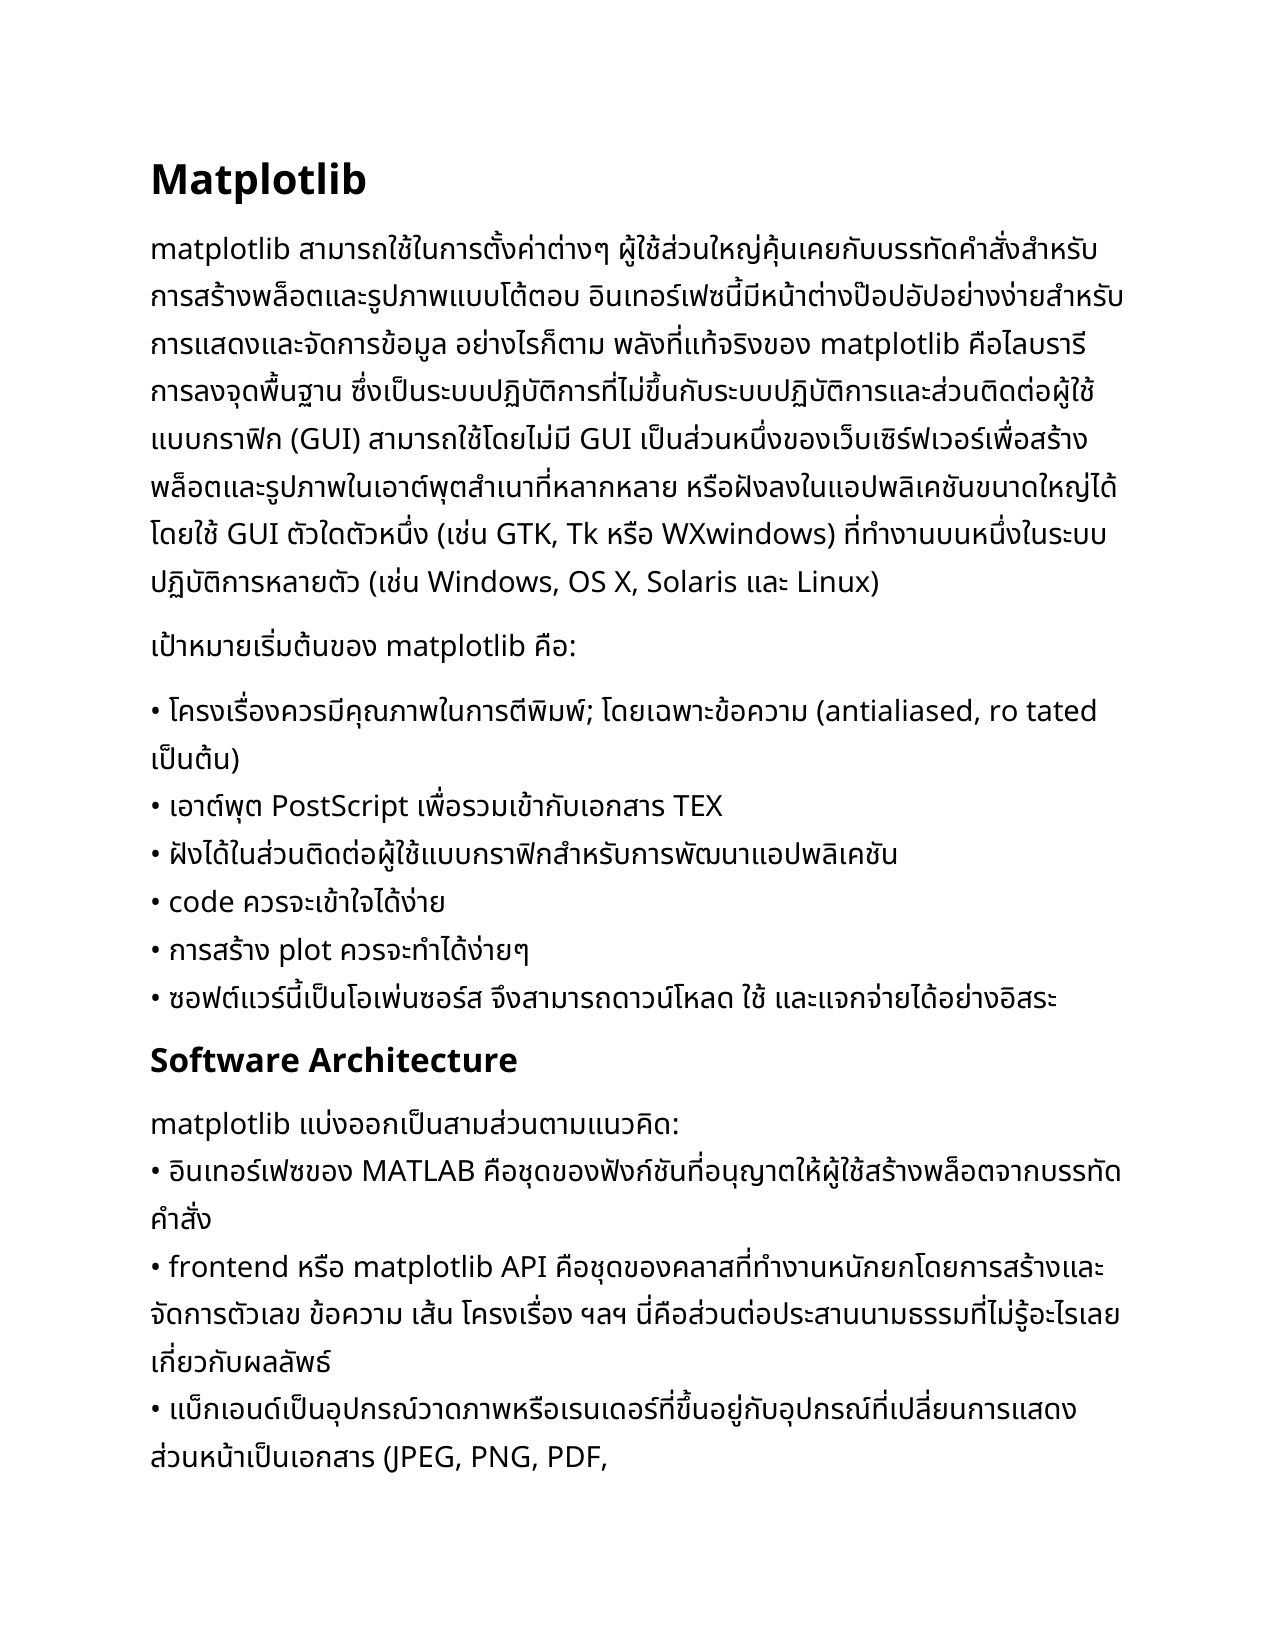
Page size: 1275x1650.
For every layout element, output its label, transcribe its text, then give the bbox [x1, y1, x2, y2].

text เป้าหมายเริ่มต้นของ matplotlib คือ: [150, 626, 1125, 670]
text • การสร้าง plot ควรจะทำได้ง่ายๆ [150, 929, 1125, 973]
text • code ควรจะเข้าใจได้ง่าย [150, 881, 1125, 926]
text • แบ็กเอนด์เป็นอุปกรณ์วาดภาพหรือเรนเดอร์ที่ขึ้นอยู่กับอุปกรณ์ที่เปลี่ยนการแสดงส่วนหน้าเป็นเอกสาร (JPEG, PNG, PDF, [150, 1389, 1125, 1481]
text • frontend หรือ matplotlib API คือชุดของคลาสที่ทำงานหนักยกโดยการสร้างและจัดการตัวเลข ข้อความ เส้น โครงเรื่อง ฯลฯ นี่คือส่วนต่อประสานนามธรรมที่ไม่รู้อะไรเลยเกี่ยวกับผลลัพธ์ [150, 1246, 1125, 1385]
text • ซอฟต์แวร์นี้เป็นโอเพ่นซอร์ส จึงสามารถดาวน์โหลด ใช้ และแจกจ่ายได้อย่างอิสระ [150, 977, 1125, 1021]
text matplotlib แบ่งออกเป็นสามส่วนตามแนวคิด: [150, 1103, 1125, 1147]
text • อินเทอร์เฟซของ MATLAB คือชุดของฟังก์ชันที่อนุญาตให้ผู้ใช้สร้างพล็อตจากบรรทัดคำสั่ง [150, 1151, 1125, 1242]
text Matplotlib [150, 150, 1125, 207]
text • เอาต์พุต PostScript เพื่อรวมเข้ากับเอกสาร TEX [150, 786, 1125, 830]
text • ฝังได้ในส่วนติดต่อผู้ใช้แบบกราฟิกสำหรับการพัฒนาแอปพลิเคชัน [150, 833, 1125, 878]
text Software Architecture [150, 1037, 1125, 1083]
text matplotlib สามารถใช้ในการตั้งค่าต่างๆ ผู้ใช้ส่วนใหญ่คุ้นเคยกับบรรทัดคำสั่งสำหรับการสร้างพล็อตและรูปภาพแบบโต้ตอบ อินเทอร์เฟซนี้มีหน้าต่างป๊อปอัปอย่างง่ายสำหรับการแสดงและจัดการข้อมูล อย่างไรก็ตาม พลังที่แท้จริงของ matplotlib คือไลบรารีการลงจุดพื้นฐาน ซึ่งเป็นระบบปฏิบัติการที่ไม่ขึ้นกับระบบปฏิบัติการและส่วนติดต่อผู้ใช้แบบกราฟิก (GUI) สามารถใช้โดยไม่มี GUI เป็นส่วนหนึ่งของเว็บเซิร์ฟเวอร์เพื่อสร้างพล็อตและรูปภาพในเอาต์พุตสำเนาที่หลากหลาย หรือฝังลงในแอปพลิเคชันขนาดใหญ่ได้โดยใช้ GUI ตัวใดตัวหนึ่ง (เช่น GTK, Tk หรือ WXwindows) ที่ทำงานบนหนึ่งในระบบปฏิบัติการหลายตัว (เช่น Windows, OS X, Solaris และ Linux) [150, 228, 1125, 606]
text • โครงเรื่องควรมีคุณภาพในการตีพิมพ์; โดยเฉพาะข้อความ (antialiased, ro tated เป็นต้น) [150, 690, 1125, 782]
